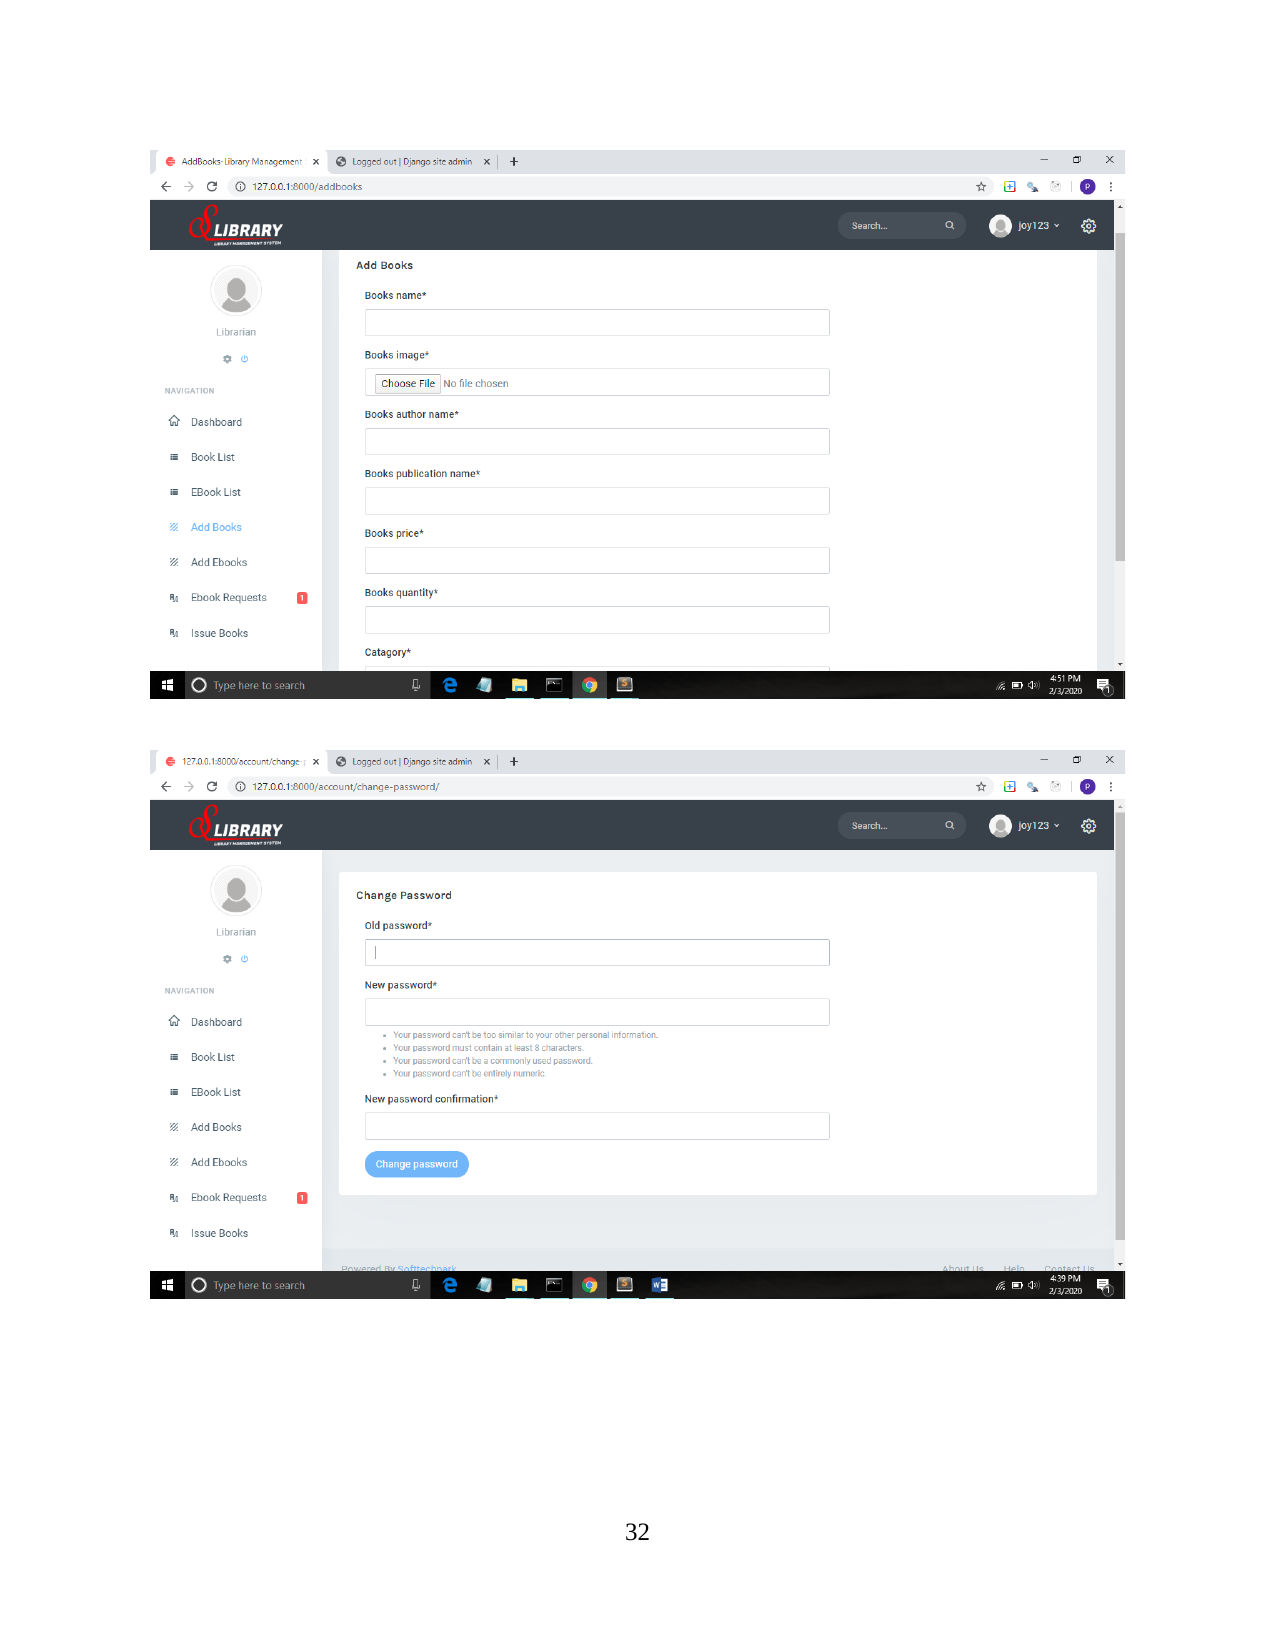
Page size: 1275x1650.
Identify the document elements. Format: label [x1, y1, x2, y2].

picture [150, 750, 1125, 1299]
picture [150, 150, 1125, 699]
